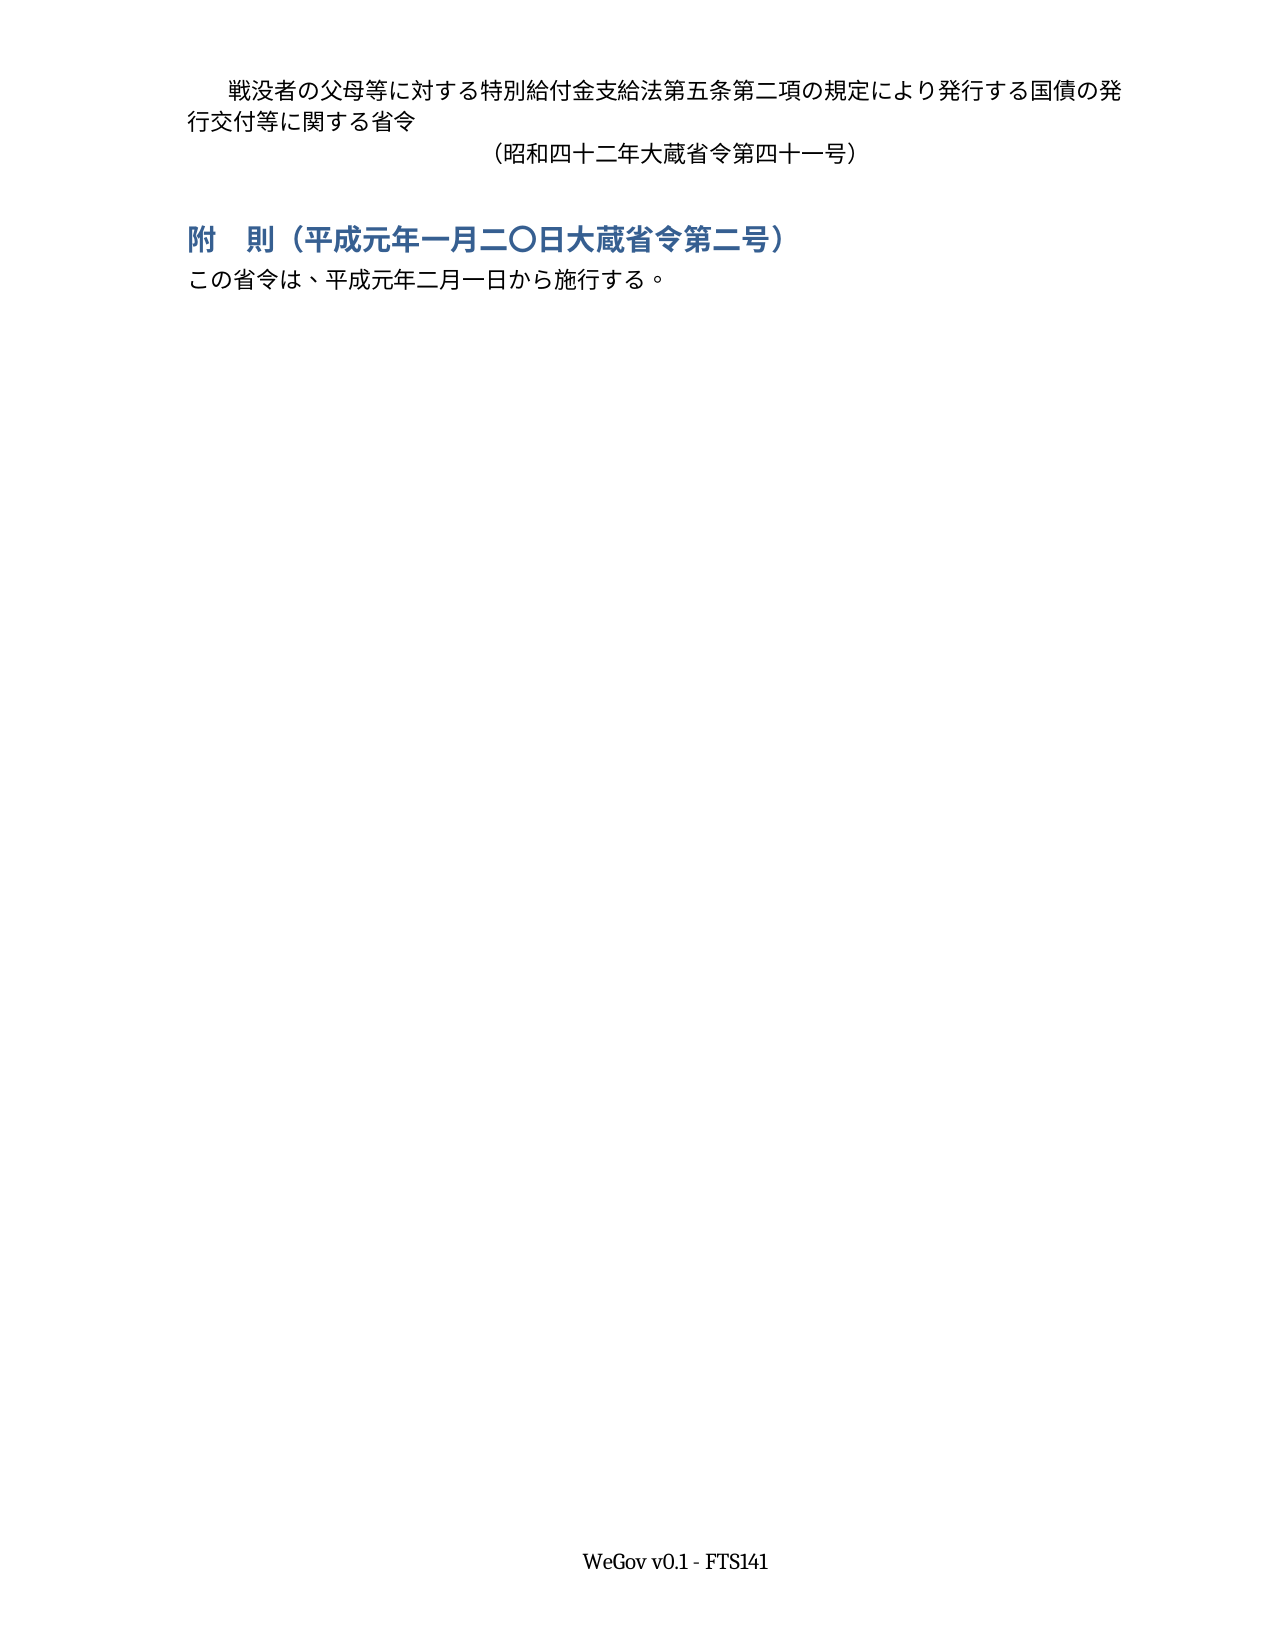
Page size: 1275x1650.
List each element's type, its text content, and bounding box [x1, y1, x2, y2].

text この省令は、平成元年二月一日から施行する。 [187, 264, 1087, 296]
subtitle 附 則（平成元年一月二〇日大蔵省令第二号） [187, 219, 1087, 258]
